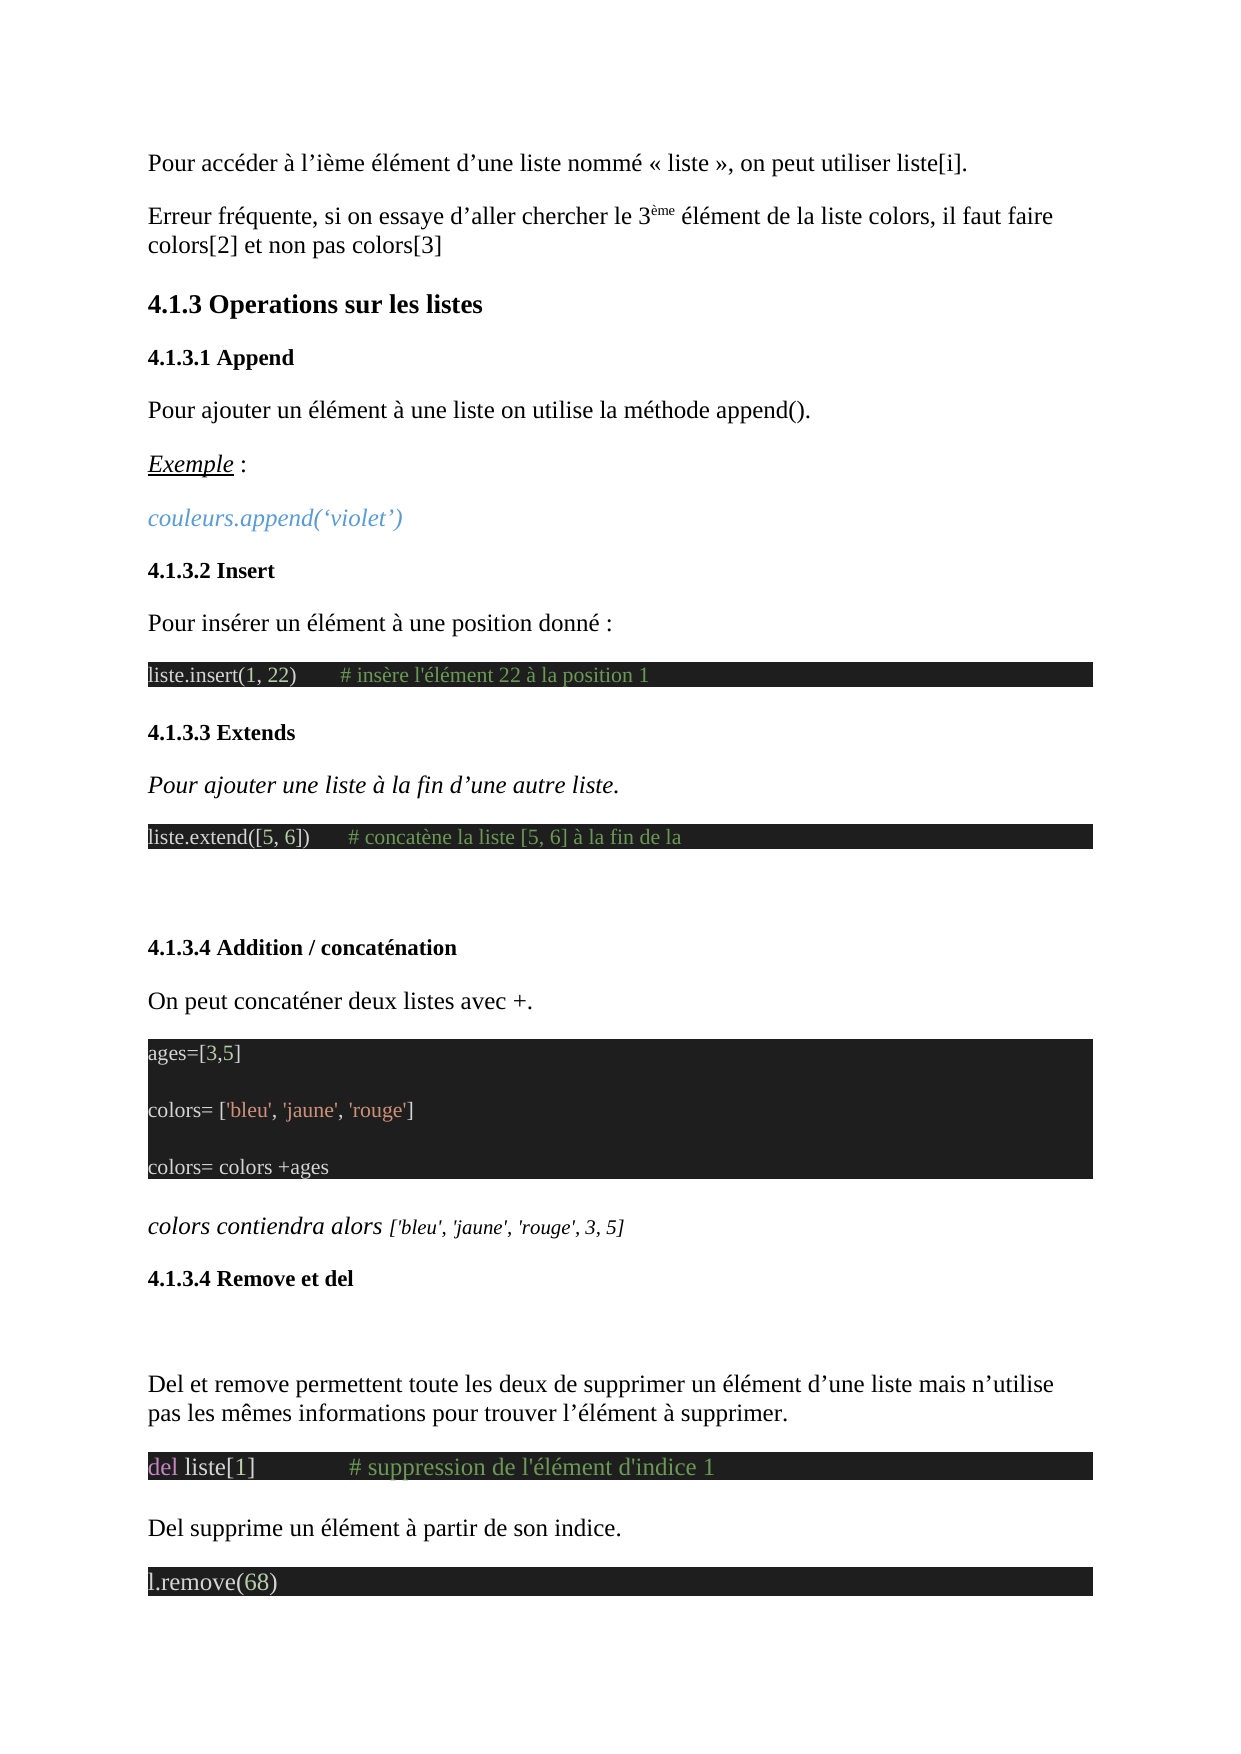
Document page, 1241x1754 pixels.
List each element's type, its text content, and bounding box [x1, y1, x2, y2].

text Pour ajouter un élément à une liste on utilise la méthode append(). [148, 396, 1093, 424]
text colors= colors +ages [148, 1154, 1093, 1179]
text Erreur fréquente, si on essaye d’aller chercher le 3ème élément de la liste colors, il faut faire colors[2] et non pas colors[3] [148, 201, 1093, 259]
text liste.insert(1, 22) # insère l'élément 22 à la position 1 [148, 662, 1093, 687]
text couleurs.append(‘violet’) [148, 503, 1093, 532]
text Pour ajouter une liste à la fin d’une autre liste. [148, 770, 1093, 799]
text Del supprime un élément à partir de son indice. [148, 1513, 1093, 1542]
text colors= ['bleu', 'jaune', 'rouge'] [148, 1097, 1093, 1122]
text On peut concaténer deux listes avec +. [148, 986, 1093, 1014]
text ages=[3,5] [148, 1039, 1093, 1065]
subtitle 4.1.3.3 Extends [148, 719, 1093, 745]
subtitle 4.1.3.2 Insert [148, 557, 1093, 583]
subtitle 4.1.3.1 Append [148, 344, 1093, 371]
subtitle 4.1.3.4 Remove et del [148, 1265, 1093, 1291]
text del liste[1] # suppression de l'élément d'indice 1 [148, 1452, 1093, 1480]
text liste.extend([5, 6]) # concatène la liste [5, 6] à la fin de la [148, 824, 1093, 849]
text Exemple : [148, 449, 1093, 478]
subtitle 4.1.3.4 Addition / concaténation [148, 934, 1093, 961]
text Pour accéder à l’ième élément d’une liste nommé « liste », on peut utiliser liste[i]. [148, 148, 1093, 176]
subtitle 4.1.3 Operations sur les listes [148, 288, 1093, 319]
text colors contiendra alors ['bleu', 'jaune', 'rouge', 3, 5] [148, 1211, 1093, 1240]
text l.remove(68) [148, 1567, 1093, 1596]
text Pour insérer un élément à une position donné : [148, 608, 1093, 637]
text Del et remove permettent toute les deux de supprimer un élément d’une liste mais n’utilise pas les mêmes informations pour trouver l’élément à supprimer. [148, 1369, 1093, 1427]
